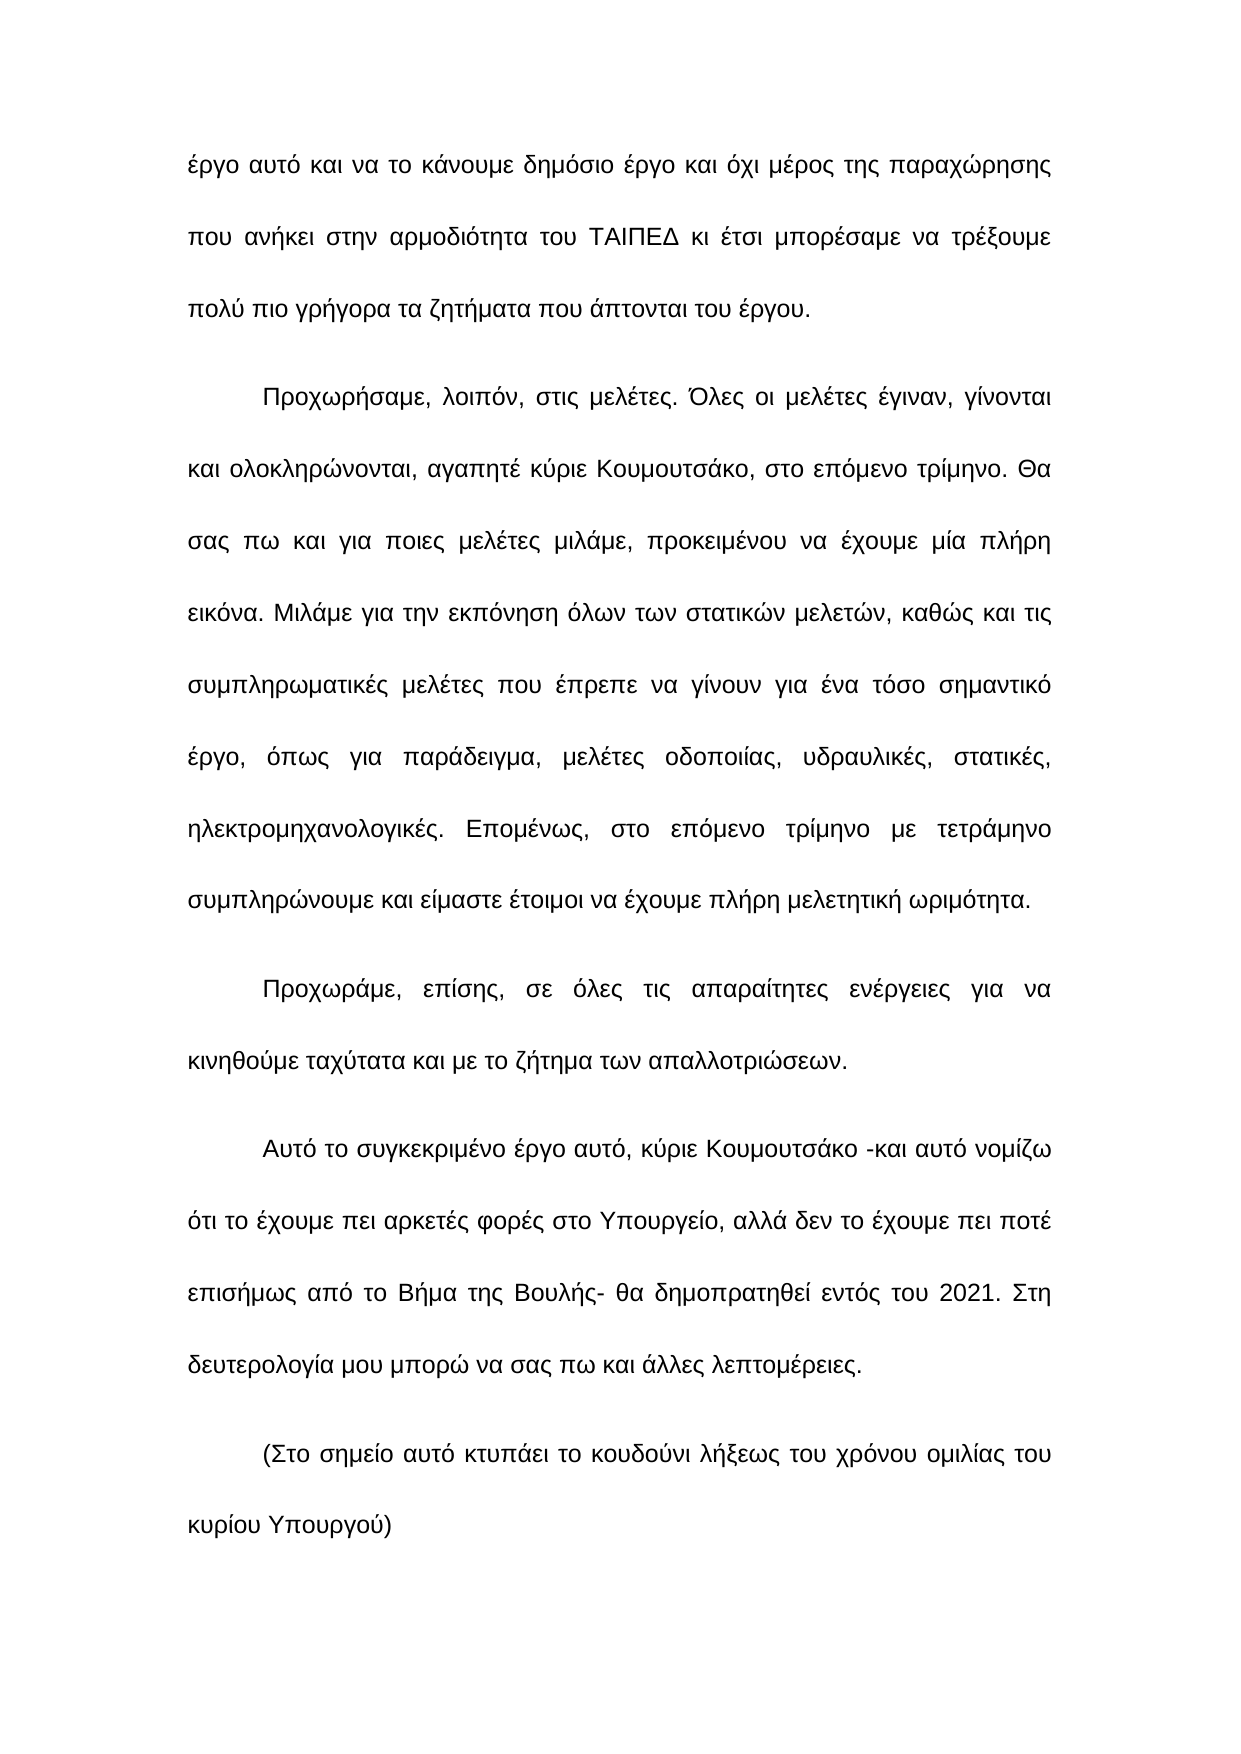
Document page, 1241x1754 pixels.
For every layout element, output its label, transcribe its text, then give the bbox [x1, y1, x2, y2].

text (Στο σημείο αυτό κτυπάει το κουδούνι λήξεως του χρόνου ομιλίας του κυρίου Υπουργού) [187, 1438, 1053, 1539]
text Προχωράμε, επίσης, σε όλες τις απαραίτητες ενέργειες για να κινηθούμε ταχύτατα και με το ζήτημα των απαλλοτριώσεων. [187, 974, 1053, 1074]
text Αυτό το συγκεκριμένο έργο αυτό, κύριε Κουμουτσάκο -και αυτό νομίζω ότι το έχουμε πει αρκετές φορές στο Υπουργείο, αλλά δεν το έχουμε πει ποτέ επισήμως από το Βήμα της Βουλής- θα δημοπρατηθεί εντός του 2021. Στη δευτερολογία μου μπορώ να σας πω και άλλες λεπτομέρειες. [187, 1134, 1053, 1379]
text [187, 150, 1053, 322]
text Προχωρήσαμε, λοιπόν, στις μελέτες. Όλες οι μελέτες έγιναν, γίνονται και ολοκληρώνονται, αγαπητέ κύριε Κουμουτσάκο, στο επόμενο τρίμηνο. Θα σας πω και για ποιες μελέτες μιλάμε, προκειμένου να έχουμε μία πλήρη εικόνα. Μιλάμε για την εκπόνηση όλων των στατικών μελετών, καθώς και τις συμπληρωματικές μελέτες που έπρεπε να γίνουν για ένα τόσο σημαντικό έργο, όπως για παράδειγμα, μελέτες οδοποιίας, υδραυλικές, στατικές, ηλεκτρομηχανολογικές. Επομένως, στο επόμενο τρίμηνο με τετράμηνο συμπληρώνουμε και είμαστε έτοιμοι να έχουμε πλήρη μελετητική ωριμότητα. [187, 382, 1053, 914]
